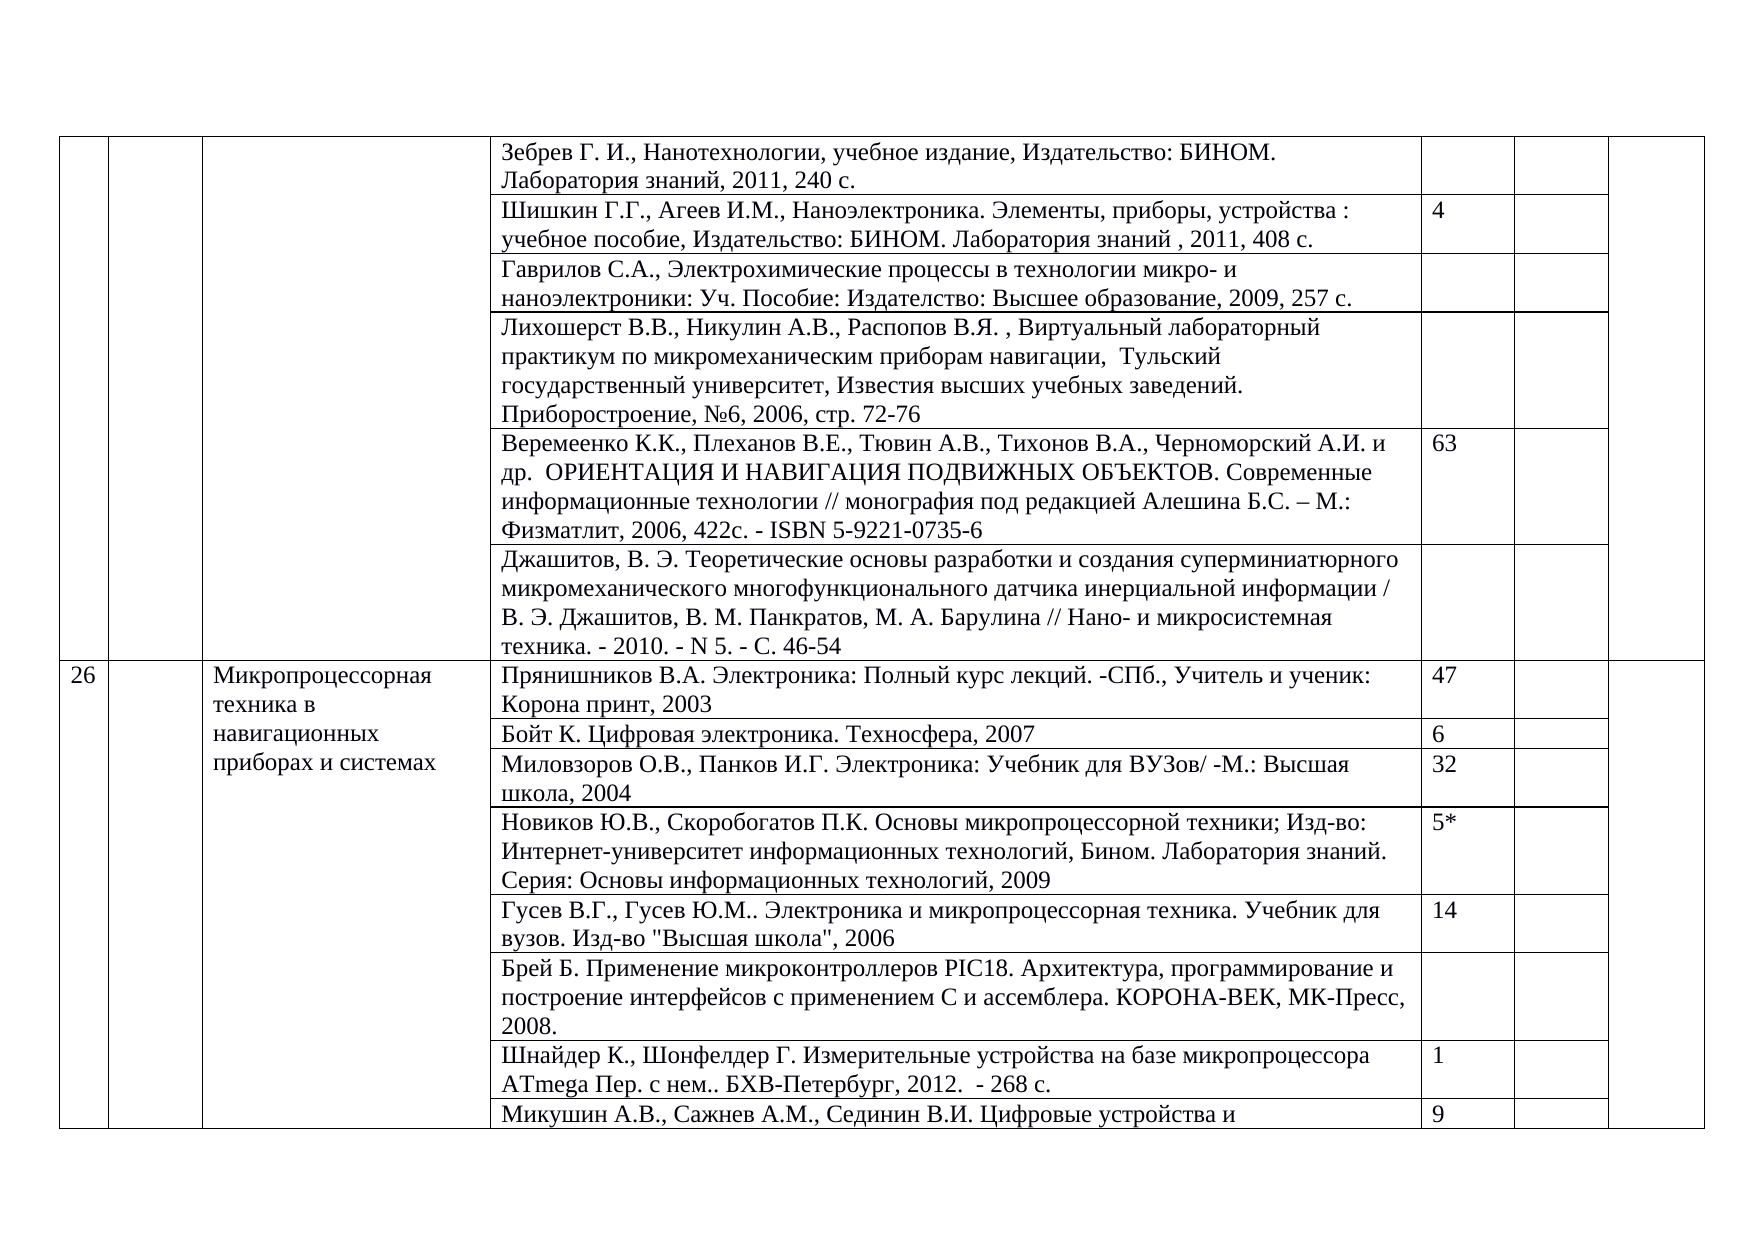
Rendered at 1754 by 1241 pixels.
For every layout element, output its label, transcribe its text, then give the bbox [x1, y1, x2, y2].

table_cell Брей Б. Применение микроконтроллеров PIC18. Архитектура, программирование и построение интерфейсов с применением С и ассемблера. КОРОНА-ВЕК, МК-Пресс, 2008. [491, 953, 1421, 1039]
table_cell [1515, 429, 1608, 543]
table_cell [1515, 1099, 1608, 1128]
table_cell Шишкин Г.Г., Агеев И.М., Наноэлектроника. Элементы, приборы, устройства : учебное пособие, Издательство: БИНОМ. Лаборатория знаний , 2011, 408 с. [491, 195, 1421, 253]
table_cell Гусев В.Г., Гусев Ю.М.. Электроника и микропроцессорная техника. Учебник для вузов. Изд-во "Высшая школа", 2006 [491, 895, 1421, 952]
table_cell Прянишников В.А. Электроника: Полный курс лекций. -СПб., Учитель и ученик: Корона принт, 2003 [491, 661, 1421, 718]
table_cell [1515, 953, 1608, 1039]
table_cell 63 [1422, 429, 1514, 543]
table_cell 26 [60, 661, 108, 1128]
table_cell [491, 1099, 1421, 1128]
table_cell Веремеенко К.К., Плеханов В.Е., Тювин А.В., Тихонов В.А., Черноморский А.И. и др. ОРИЕНТАЦИЯ И НАВИГАЦИЯ ПОДВИЖНЫХ ОБЪЕКТОВ. Современные информационные технологии // монография под редакцией Алешина Б.С. – М.: Физматлит, 2006, 422с. - ISBN 5-9221-0735-6 [491, 429, 1421, 543]
table_cell [1515, 195, 1608, 253]
table_cell [1422, 137, 1514, 194]
table_cell Лихошерст В.В., Никулин А.В., Распопов В.Я. , Виртуальный лабораторный практикум по микромеханическим приборам навигации, Тульский государственный университет, Известия высших учебных заведений. Приборостроение, №6, 2006, стр. 72-76 [491, 313, 1421, 427]
table_cell 47 [1422, 661, 1514, 718]
table_cell Микропроцессорная техника в навигационных приборах и системах [203, 661, 490, 1128]
table_cell 6 [1422, 719, 1514, 748]
table_cell [1515, 808, 1608, 894]
table_cell [1422, 953, 1514, 1039]
table_cell Миловзоров О.В., Панков И.Г. Электроника: Учебник для ВУЗов/ -М.: Высшая школа, 2004 [491, 749, 1421, 806]
table_cell Зебрев Г. И., Нанотехнологии, учебное издание, Издательство: БИНОМ. Лаборатория знаний, 2011, 240 с. [491, 137, 1421, 194]
table_cell [1515, 313, 1608, 427]
table_cell [1515, 661, 1608, 718]
table_cell [1515, 254, 1608, 311]
table_cell [1515, 749, 1608, 806]
table_cell [1515, 137, 1608, 194]
table_cell [1515, 1041, 1608, 1098]
table_cell 9 [1422, 1099, 1514, 1128]
table_cell [1422, 545, 1514, 659]
table_cell 14 [1422, 895, 1514, 952]
table_cell [1515, 895, 1608, 952]
table_cell [1422, 313, 1514, 427]
table_cell [1422, 254, 1514, 311]
table_cell Джашитов, В. Э. Теоретические основы разработки и создания суперминиатюрного микромеханического многофункционального датчика инерциальной информации / В. Э. Джашитов, В. М. Панкратов, М. А. Барулина // Нано- и микросистемная техника. - 2010. - N 5. - С. 46-54 [491, 545, 1421, 659]
table_cell 4 [1422, 195, 1514, 253]
table_cell Бойт К. Цифровая электроника. Техносфера, 2007 [491, 719, 1421, 748]
table_cell [109, 661, 202, 1128]
table_cell 5* [1422, 808, 1514, 894]
table_cell Гаврилов С.А., Электрохимические процессы в технологии микро- и наноэлектроники: Уч. Пособие: Издателство: Высшее образование, 2009, 257 с. [491, 254, 1421, 311]
table_cell Шнайдер К., Шонфелдер Г. Измерительные устройства на базе микропроцессора ATmega Пер. с нем.. БХВ-Петербург, 2012. - 268 с. [491, 1041, 1421, 1098]
table_cell 32 [1422, 749, 1514, 806]
table_cell [1515, 545, 1608, 659]
table_cell 1 [1422, 1041, 1514, 1098]
table_cell Новиков Ю.В., Скоробогатов П.К. Основы микропроцессорной техники; Изд-во: Интернет-университет информационных технологий, Бином. Лаборатория знаний. Серия: Основы информационных технологий, 2009 [491, 808, 1421, 894]
table_cell [1515, 719, 1608, 748]
table_cell [1609, 661, 1704, 1128]
